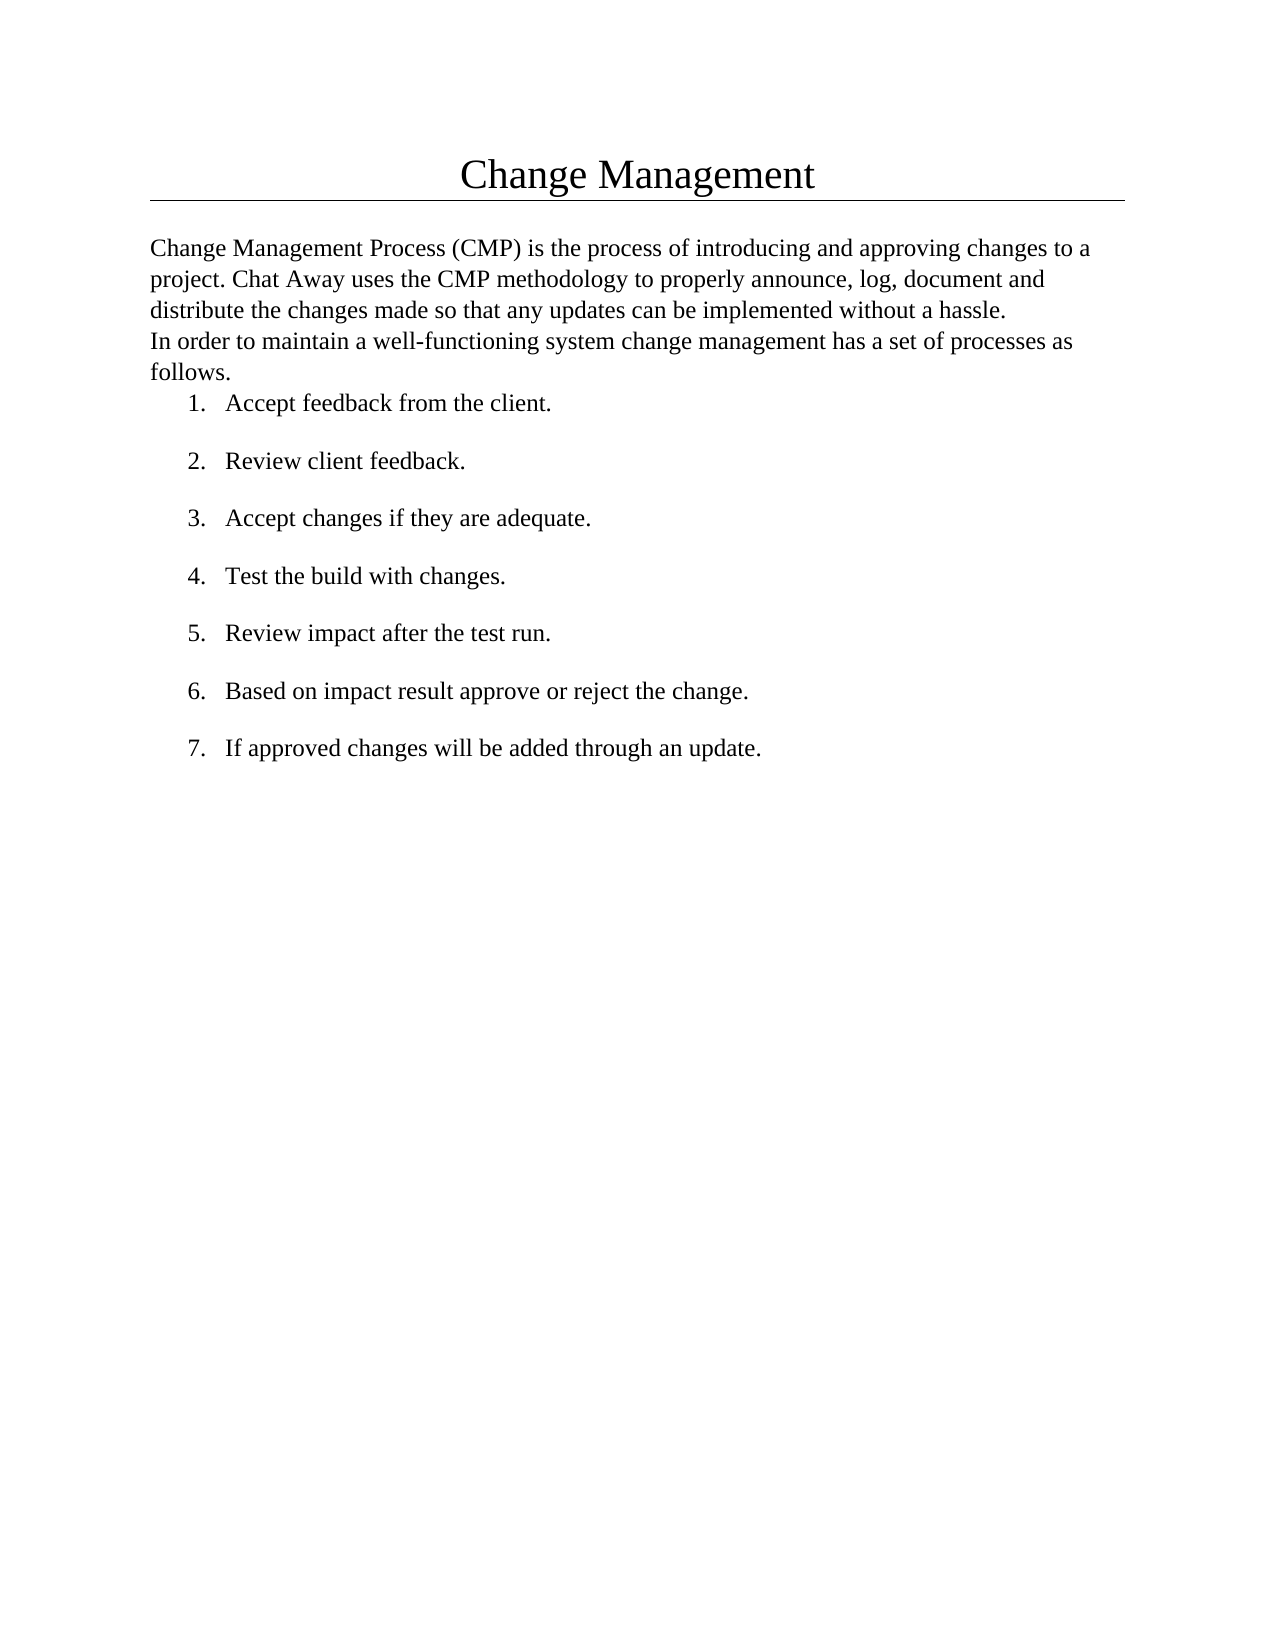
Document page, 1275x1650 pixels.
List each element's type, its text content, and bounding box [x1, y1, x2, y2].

list Review impact after the test run. [187, 618, 1125, 647]
text Change Management Process (CMP) is the process of introducing and approving changes to a project. Chat Away uses the CMP methodology to properly announce, log, document and distribute the changes made so that any updates can be implemented without a hassle. [150, 233, 1125, 324]
text In order to maintain a well-functioning system change management has a set of processes as follows. [150, 326, 1125, 386]
list If approved changes will be added through an update. [187, 733, 1125, 762]
list Accept changes if they are adequate. [187, 503, 1125, 532]
subtitle Change Management [150, 150, 1125, 200]
list Based on impact result approve or reject the change. [187, 676, 1125, 705]
list Review client feedback. [187, 446, 1125, 475]
list Test the build with changes. [187, 561, 1125, 590]
list Accept feedback from the client. [187, 388, 1125, 417]
